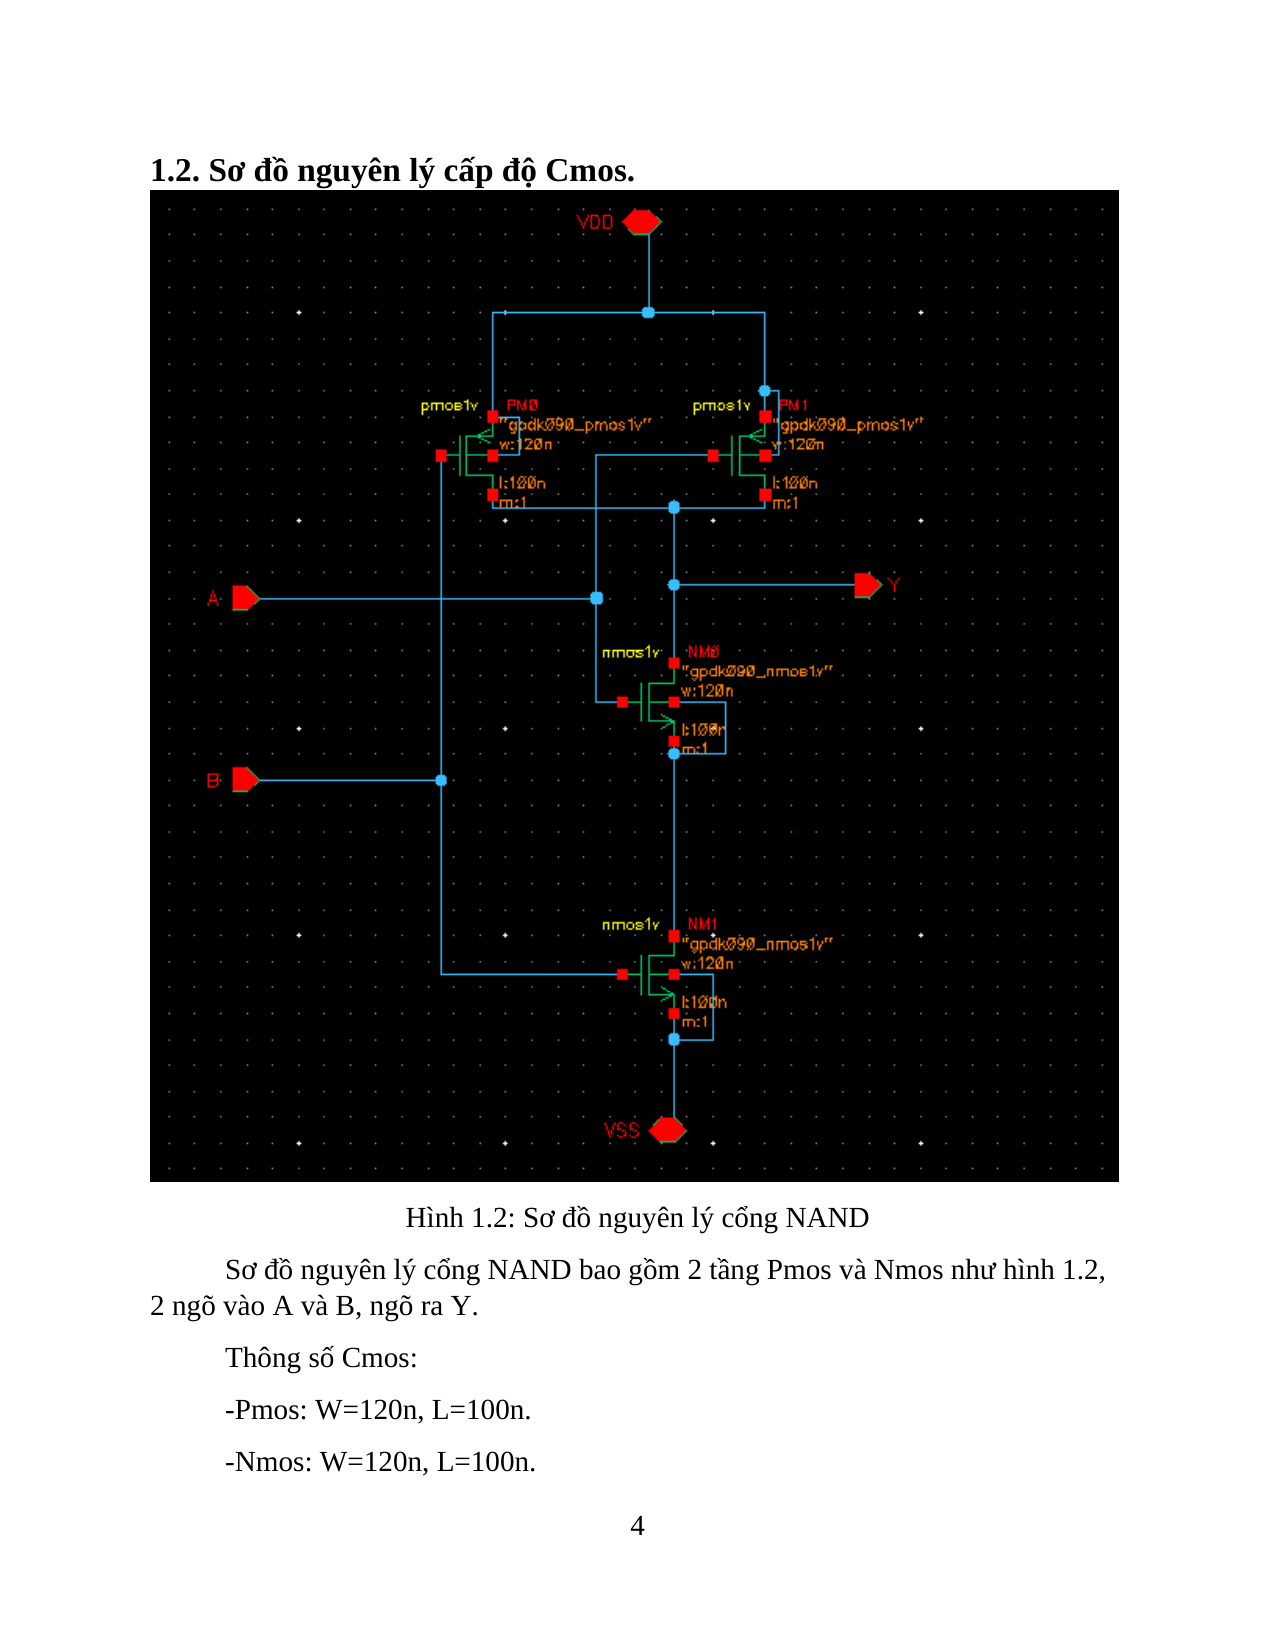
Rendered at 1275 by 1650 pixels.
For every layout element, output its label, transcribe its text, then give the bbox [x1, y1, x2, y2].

picture [150, 190, 1119, 1182]
text -Pmos: W=120n, L=100n. [150, 1392, 1125, 1426]
text Hình 1.2: Sơ đồ nguyên lý cổng NAND [150, 1200, 1125, 1233]
text Thông số Cmos: [150, 1340, 1125, 1373]
subtitle 1.2. Sơ đồ nguyên lý cấp độ Cmos. [150, 150, 1125, 188]
text Sơ đồ nguyên lý cổng NAND bao gồm 2 tầng Pmos và Nmos như hình 1.2, 2 ngõ vào A và B, ngõ ra Y. [150, 1252, 1125, 1321]
text -Nmos: W=120n, L=100n. [150, 1444, 1125, 1478]
